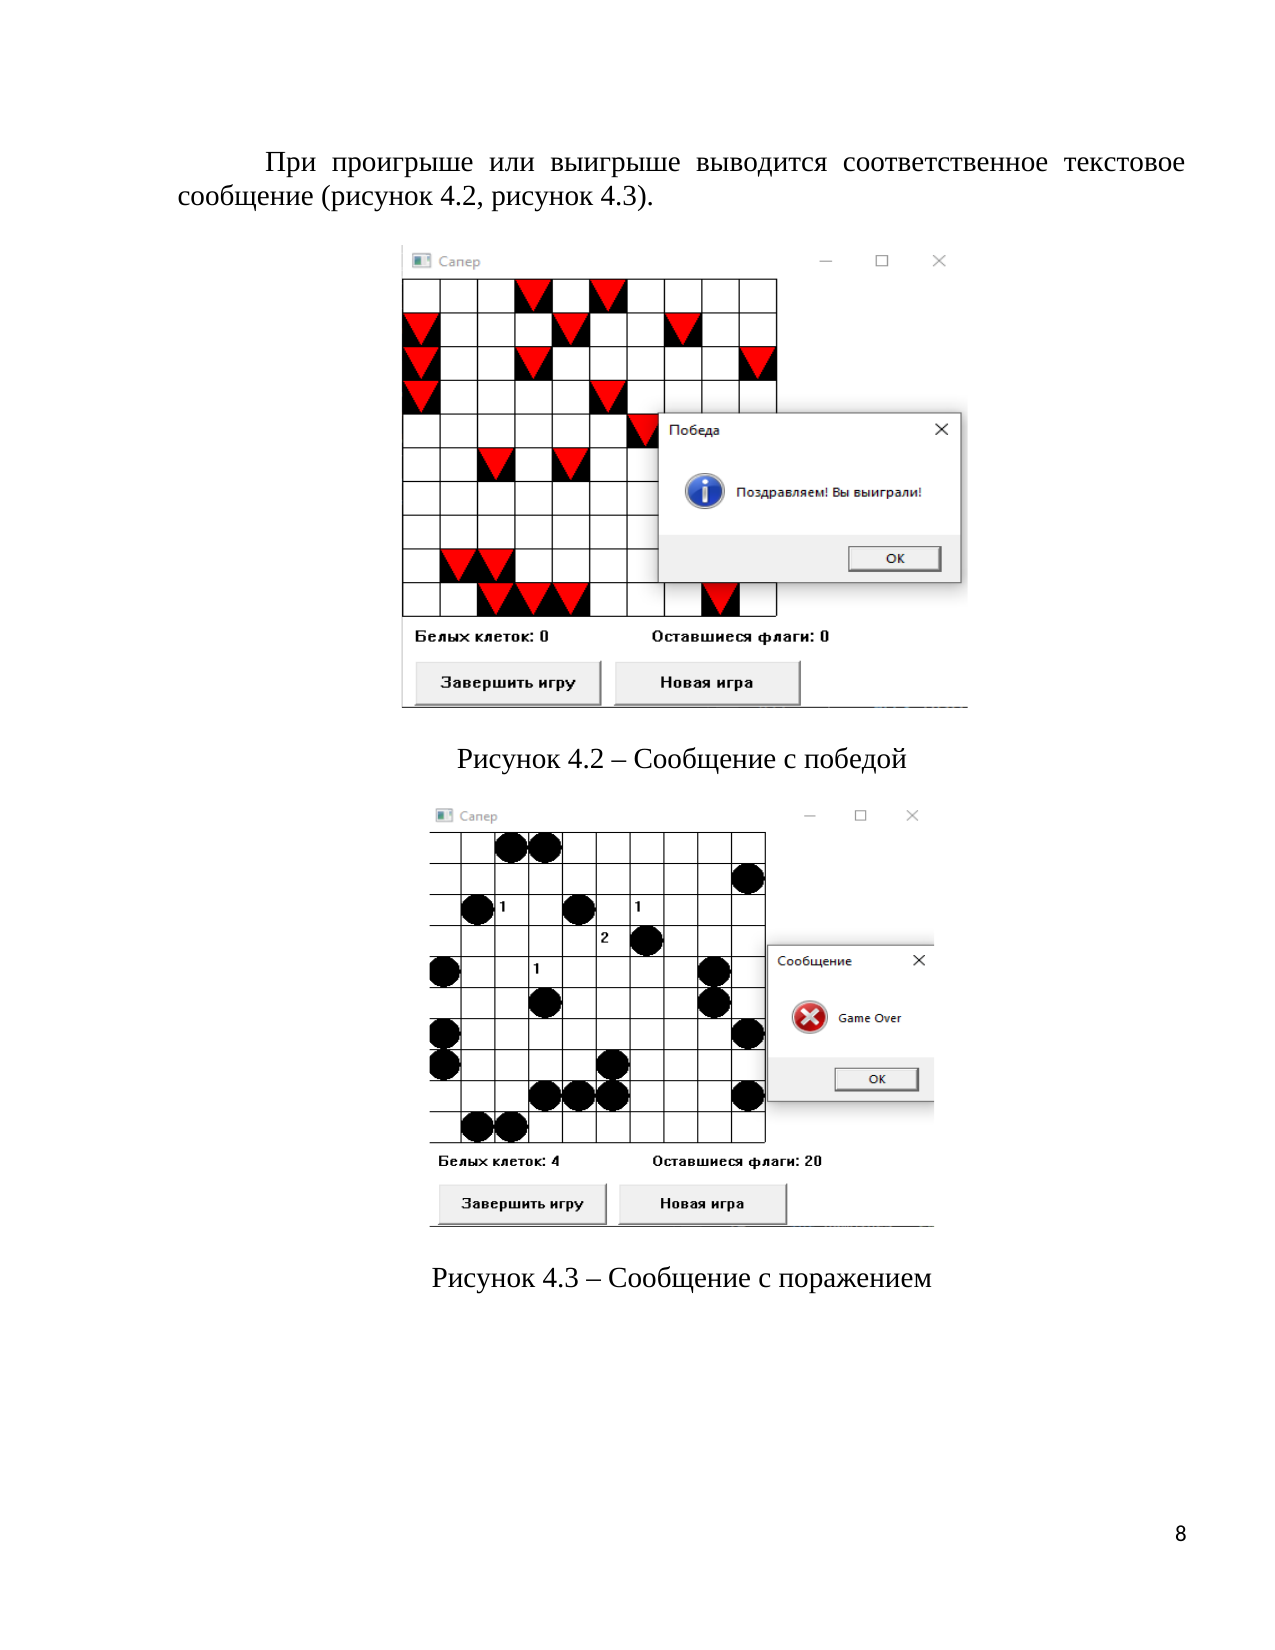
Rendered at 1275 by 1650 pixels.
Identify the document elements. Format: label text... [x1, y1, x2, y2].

picture [429, 802, 935, 1227]
text Рисунок 4.3 – Сообщение с поражением [177, 1260, 1186, 1293]
text Рисунок 4.2 – Сообщение с победой [177, 741, 1186, 775]
text При проигрыше или выигрыше выводится соответственное текстовое сообщение (рисунок 4.2, рисунок 4.3). [177, 144, 1186, 212]
picture [401, 245, 968, 708]
